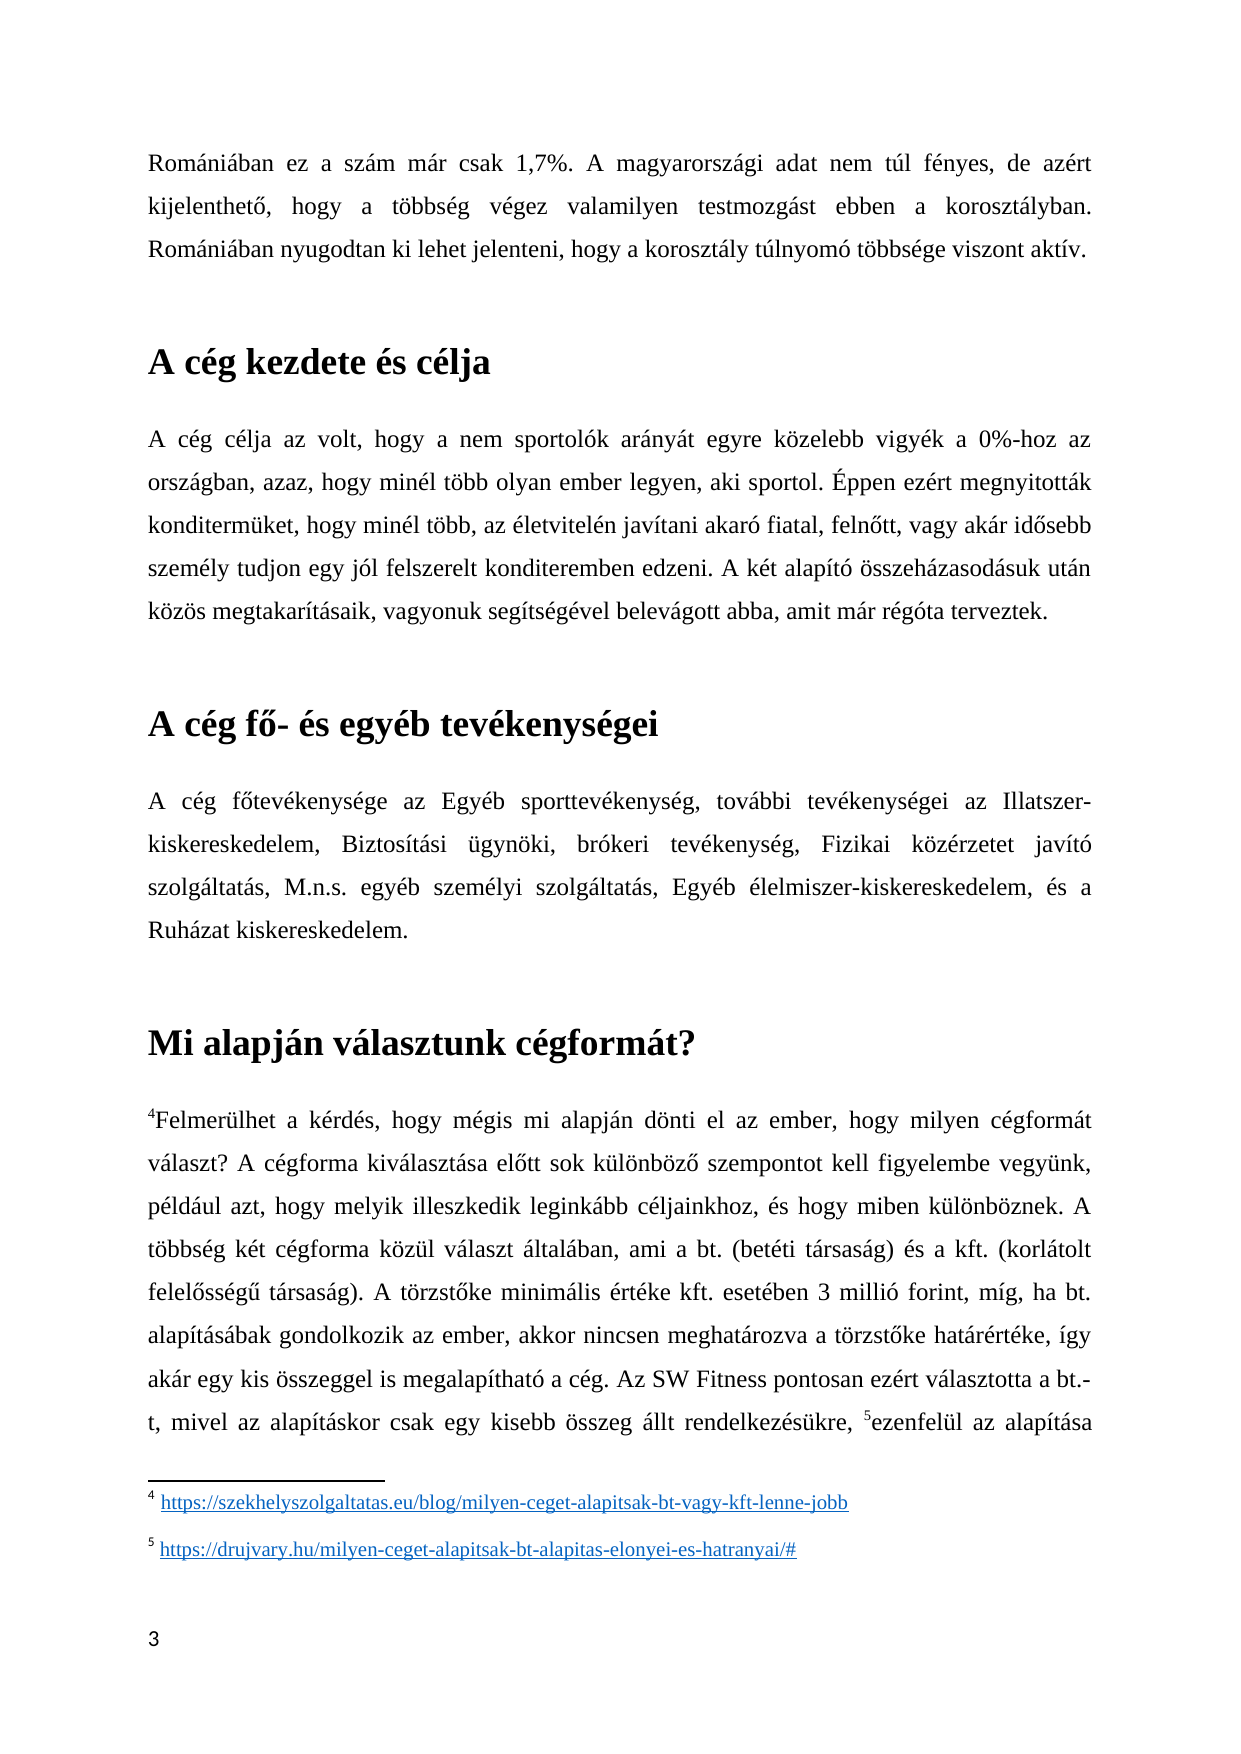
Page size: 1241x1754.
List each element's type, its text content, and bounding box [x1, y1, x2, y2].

text A cég főtevékenysége az Egyéb sporttevékenység, további tevékenységei az Illatszer-kiskereskedelem, Biztosítási ügynöki, brókeri tevékenység, Fizikai közérzetet javító szolgáltatás, M.n.s. egyéb személyi szolgáltatás, Egyéb élelmiszer-kiskereskedelem, és a Ruházat kiskereskedelem. [148, 786, 1092, 944]
subtitle A cég kezdete és célja [148, 339, 1092, 383]
subtitle A cég fő- és egyéb tevékenységei [148, 702, 1092, 745]
text A cég célja az volt, hogy a nem sportolók arányát egyre közelebb vigyék a 0%-hoz az országban, azaz, hogy minél több olyan ember legyen, aki sportol. Éppen ezért megnyitották konditermüket, hogy minél több, az életvitelén javítani akaró fiatal, felnőtt, vagy akár idősebb személy tudjon egy jól felszerelt konditeremben edzeni. A két alapító összeházasodásuk után közös megtakarításaik, vagyonuk segítségével belevágott abba, amit már régóta terveztek. [148, 424, 1092, 625]
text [148, 1105, 1092, 1436]
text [148, 148, 1092, 263]
subtitle Mi alapján választunk cégformát? [148, 1021, 1092, 1064]
